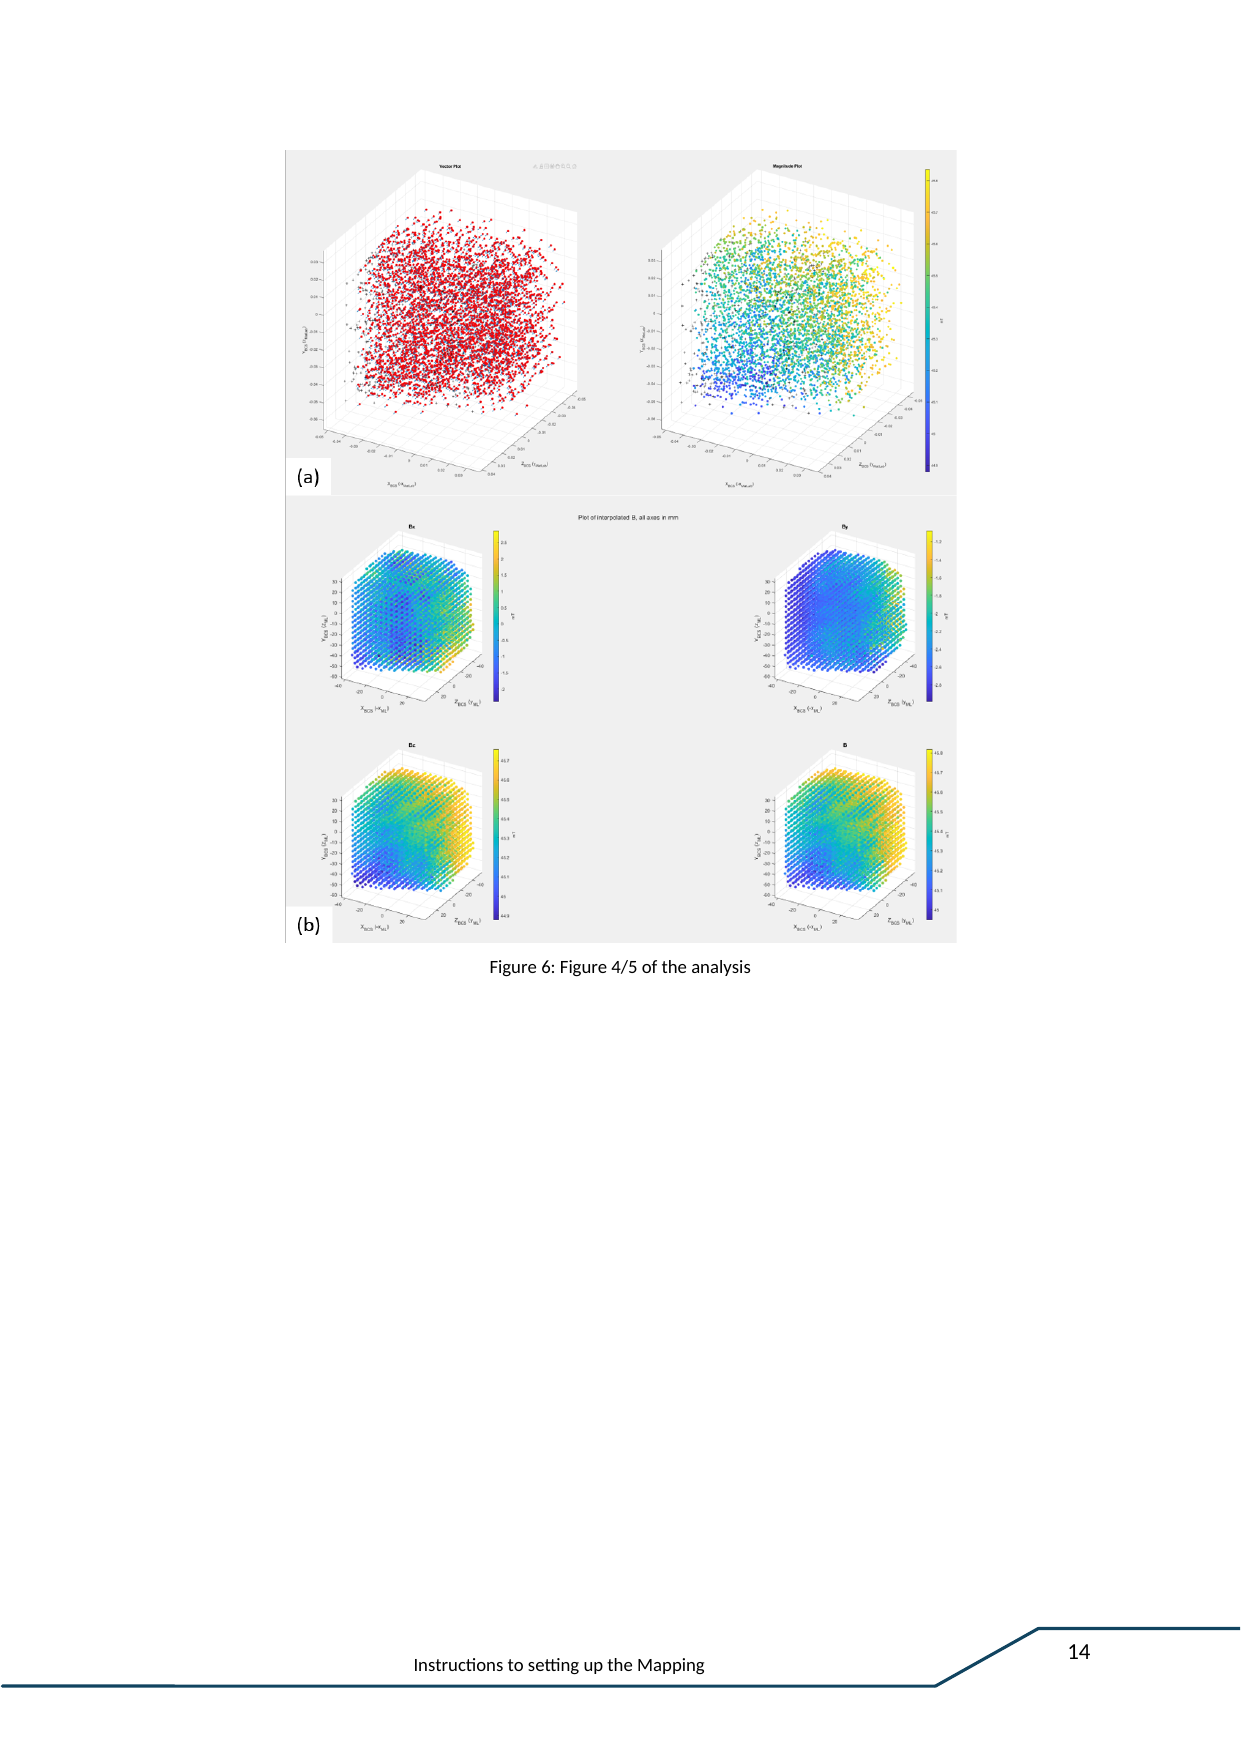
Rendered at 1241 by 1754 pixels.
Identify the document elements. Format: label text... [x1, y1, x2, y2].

picture [283, 150, 957, 950]
text Figure 6: Figure 4/5 of the analysis [150, 955, 1090, 978]
